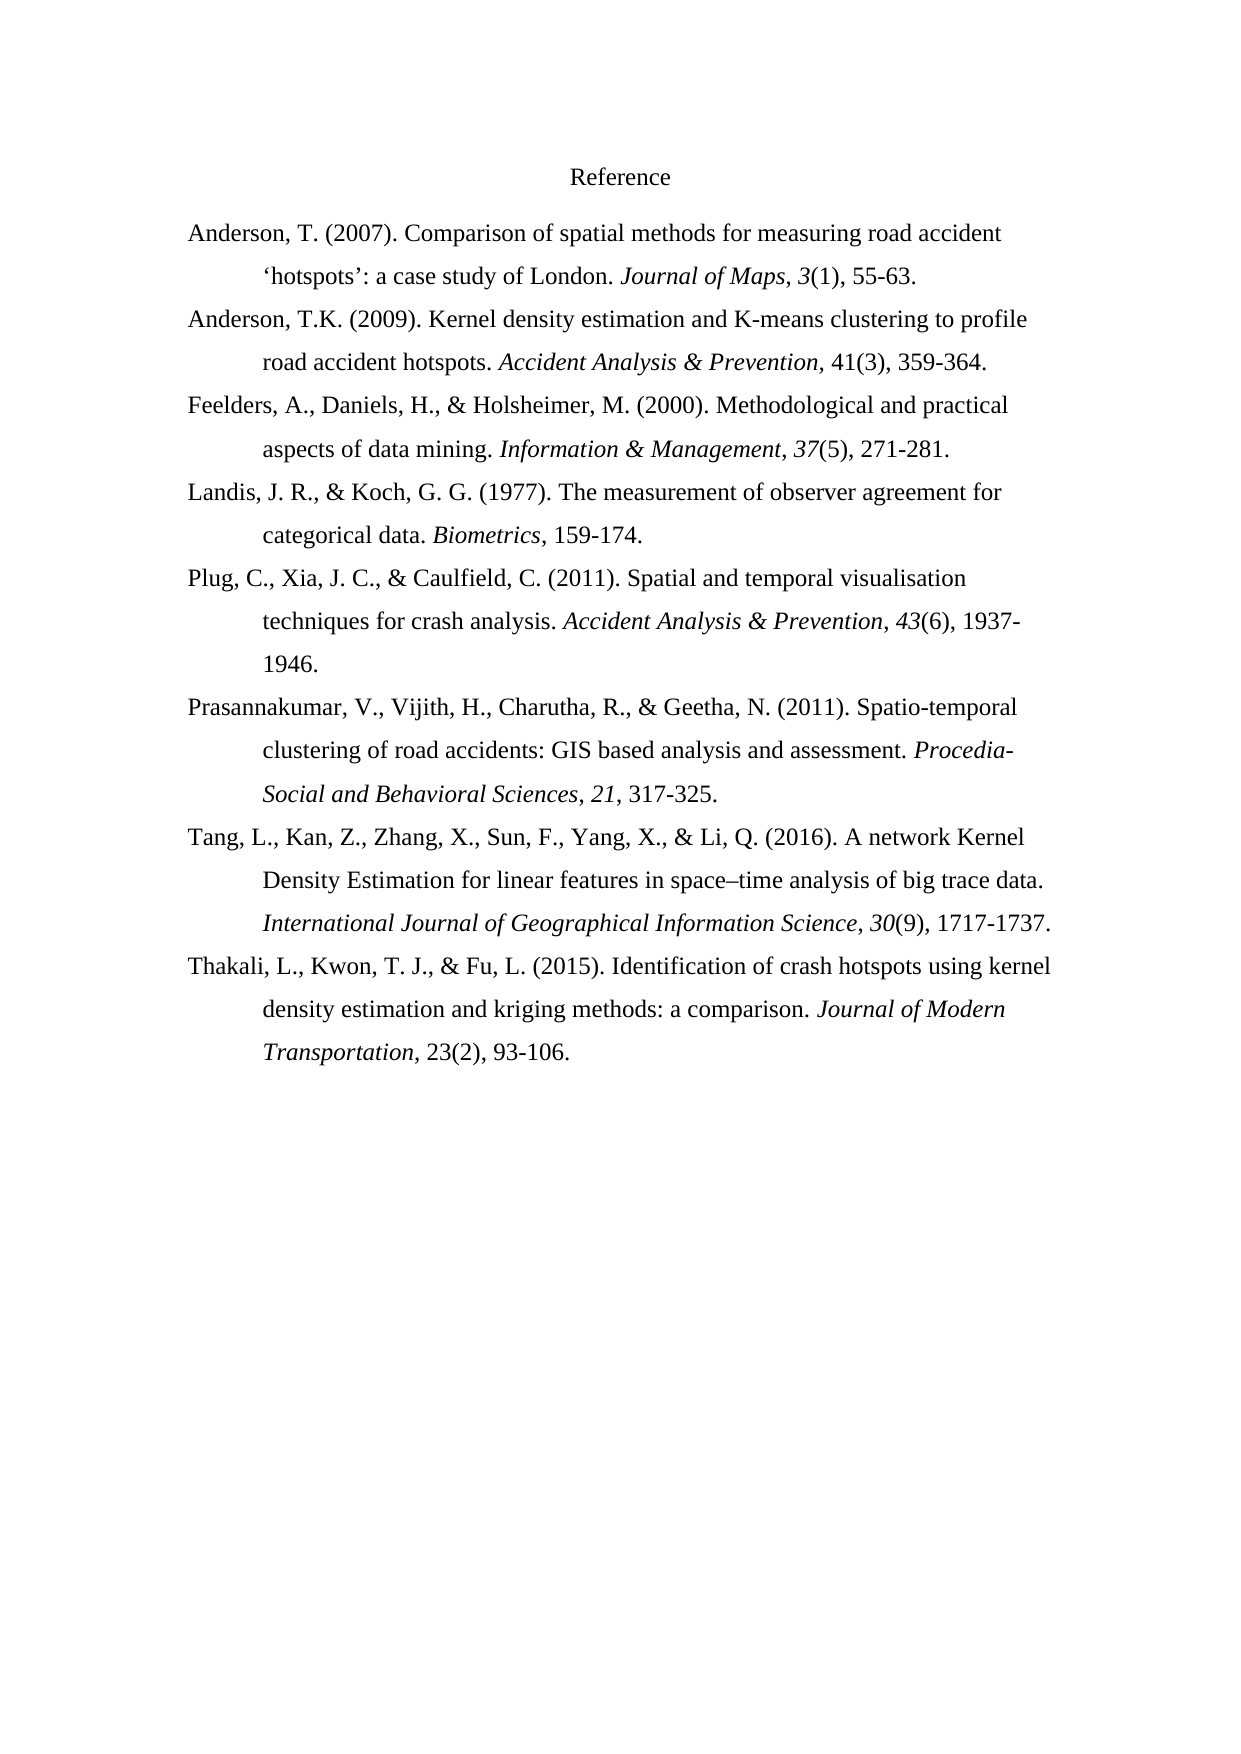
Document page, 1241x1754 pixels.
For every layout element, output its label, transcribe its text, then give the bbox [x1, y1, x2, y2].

text Anderson, T. (2007). Comparison of spatial methods for measuring road accident ‘hotspots’: a case study of London. Journal of Maps, 3(1), 55-63. [187, 218, 1053, 290]
text Prasannakumar, V., Vijith, H., Charutha, R., & Geetha, N. (2011). Spatio-temporal clustering of road accidents: GIS based analysis and assessment. Procedia-Social and Behavioral Sciences, 21, 317-325. [187, 692, 1053, 807]
text Reference [187, 162, 1053, 191]
text Plug, C., Xia, J. C., & Caulfield, C. (2011). Spatial and temporal visualisation techniques for crash analysis. Accident Analysis & Prevention, 43(6), 1937-1946. [187, 563, 1053, 678]
text Landis, J. R., & Koch, G. G. (1977). The measurement of observer agreement for categorical data. Biometrics, 159-174. [187, 477, 1053, 549]
text Anderson, T.K. (2009). Kernel density estimation and K-means clustering to profile road accident hotspots. Accident Analysis & Prevention, 41(3), 359-364. [187, 304, 1053, 376]
text Thakali, L., Kwon, T. J., & Fu, L. (2015). Identification of crash hotspots using kernel density estimation and kriging methods: a comparison. Journal of Modern Transportation, 23(2), 93-106. [187, 951, 1053, 1066]
text Feelders, A., Daniels, H., & Holsheimer, M. (2000). Methodological and practical aspects of data mining. Information & Management, 37(5), 271-281. [187, 391, 1053, 462]
text Tang, L., Kan, Z., Zhang, X., Sun, F., Yang, X., & Li, Q. (2016). A network Kernel Density Estimation for linear features in space–time analysis of big trace data. International Journal of Geographical Information Science, 30(9), 1717-1737. [187, 822, 1053, 937]
